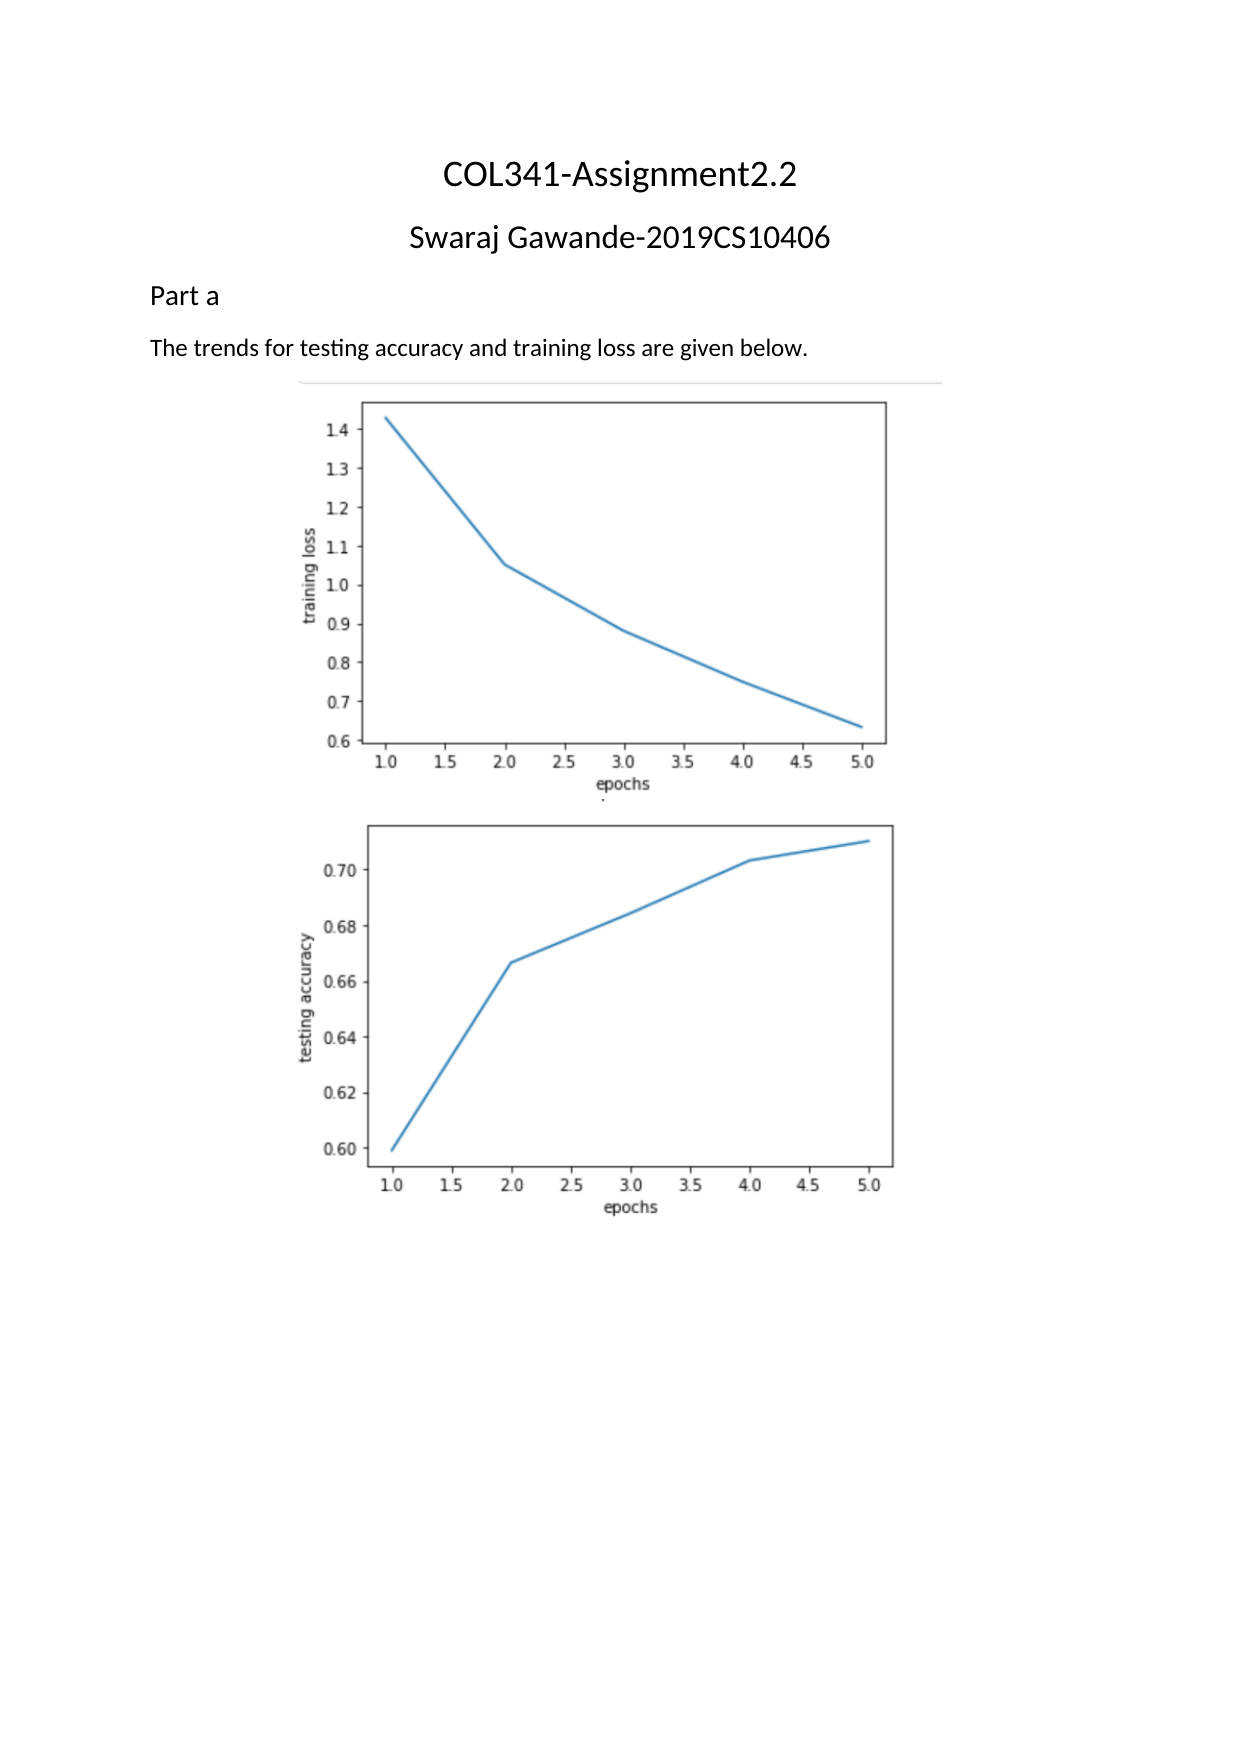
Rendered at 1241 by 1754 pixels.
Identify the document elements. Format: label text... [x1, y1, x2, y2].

text COL341-Assignment2.2 [150, 150, 1090, 196]
text The trends for testing accuracy and training loss are given below. [150, 332, 1090, 362]
text Swaraj Gawande-2019CS10406 [150, 216, 1090, 257]
picture [298, 381, 942, 797]
picture [289, 799, 951, 1238]
text Part a [150, 277, 1090, 312]
